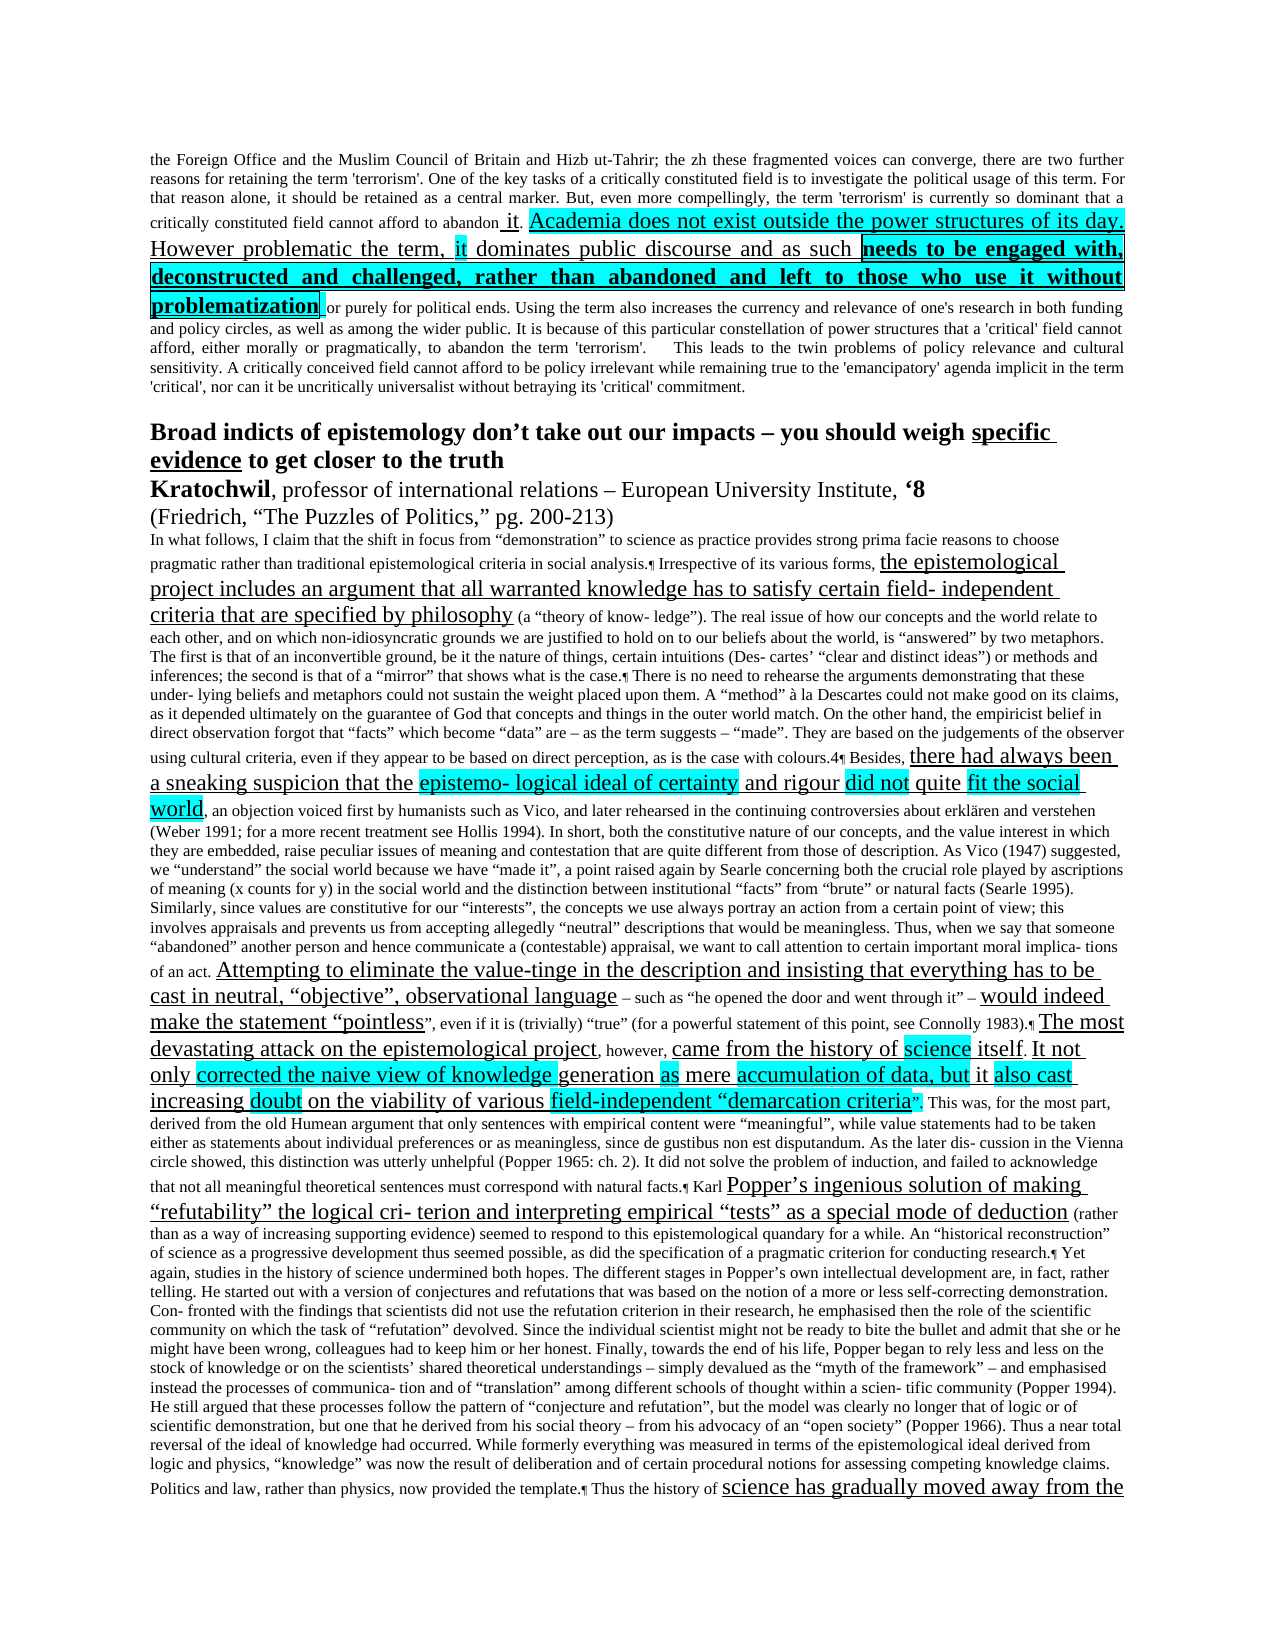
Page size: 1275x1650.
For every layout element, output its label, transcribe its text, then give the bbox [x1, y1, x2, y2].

text (Friedrich, “The Puzzles of Politics,” pg. 200-213) [150, 503, 1125, 529]
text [150, 150, 1125, 258]
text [150, 529, 1125, 1499]
subtitle Broad indicts of epistemology don’t take out our impacts – you should weigh specific evidence to get closer to the truth [150, 417, 1125, 474]
text Kratochwil, professor of international relations – European University Institute, ‘8 [150, 474, 1125, 503]
